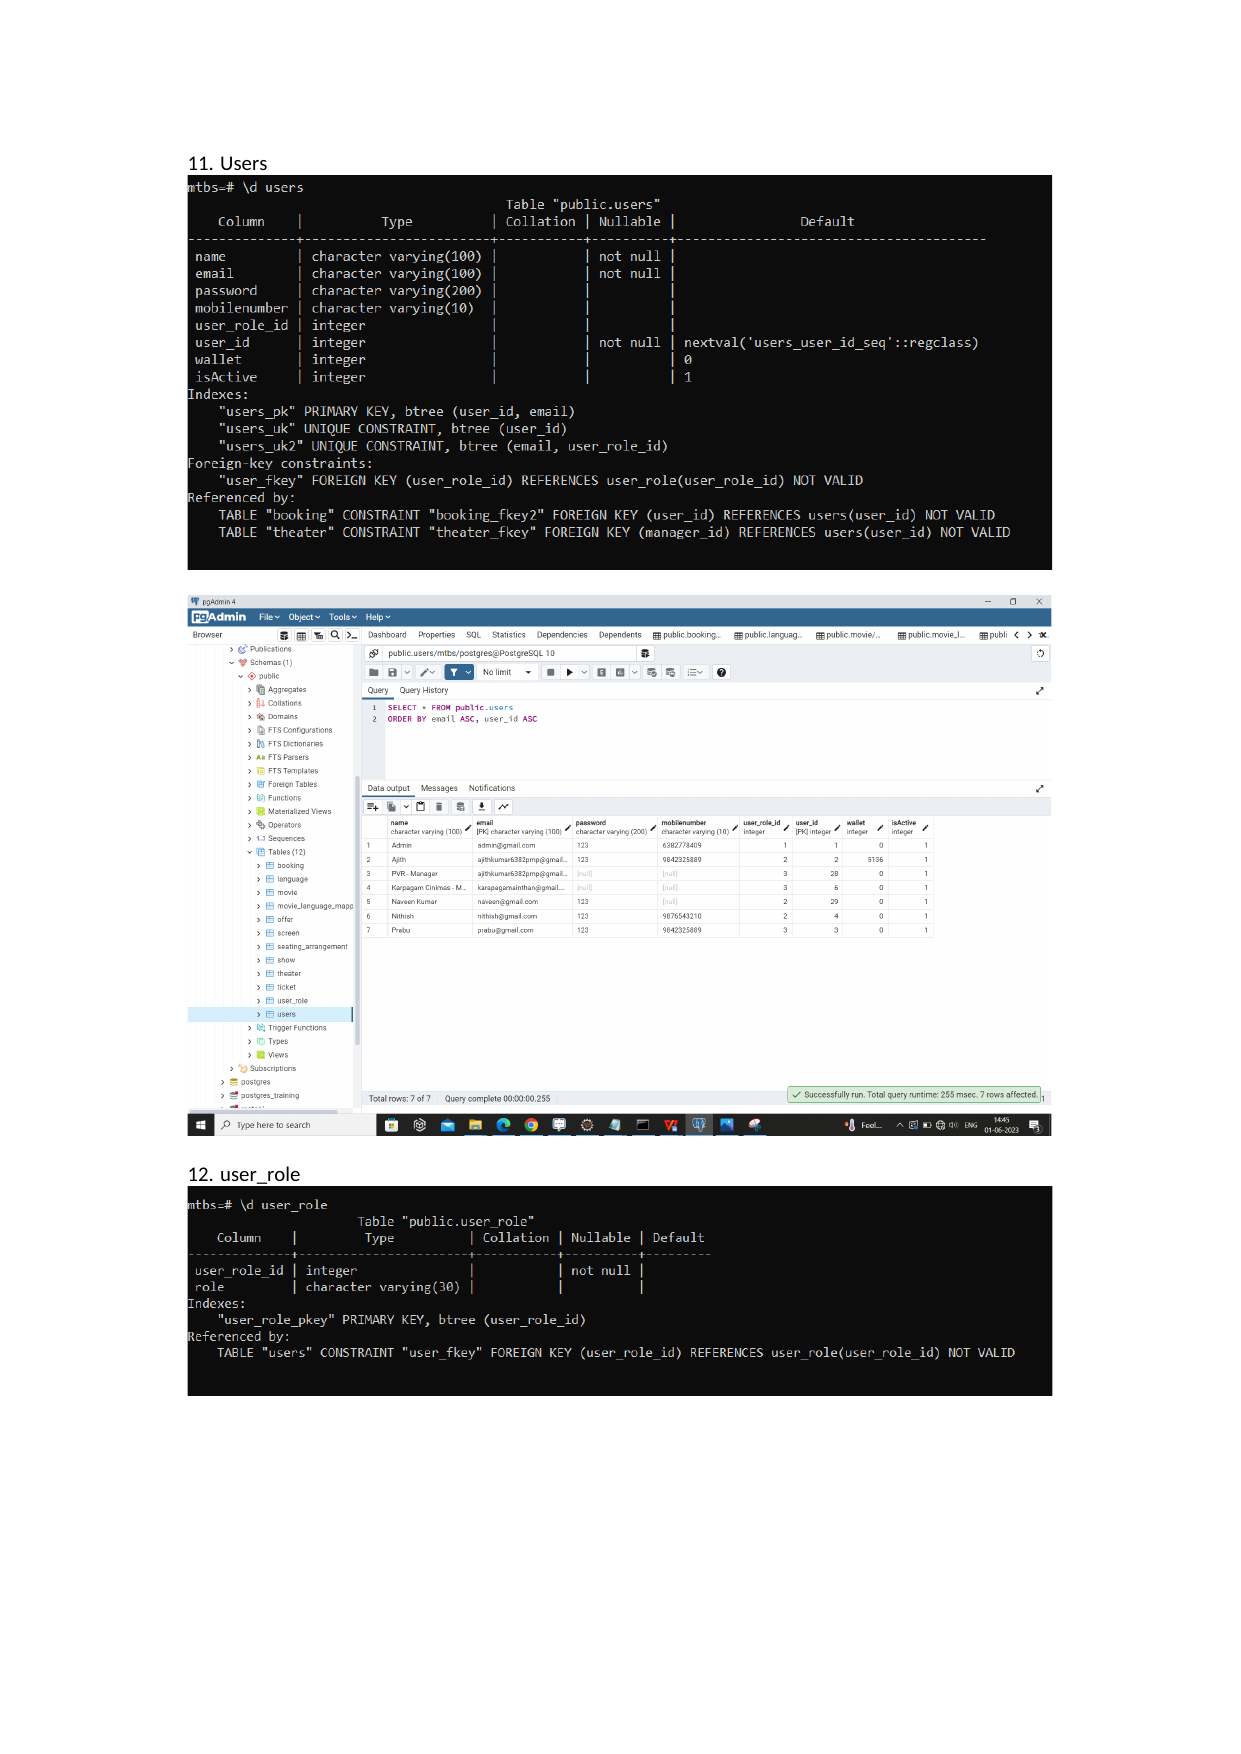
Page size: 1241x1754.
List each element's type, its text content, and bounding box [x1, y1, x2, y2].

picture [187, 595, 1052, 1136]
list Users [187, 150, 1053, 175]
list user_role [187, 1161, 1053, 1186]
picture [187, 175, 1053, 570]
picture [187, 1186, 1053, 1396]
